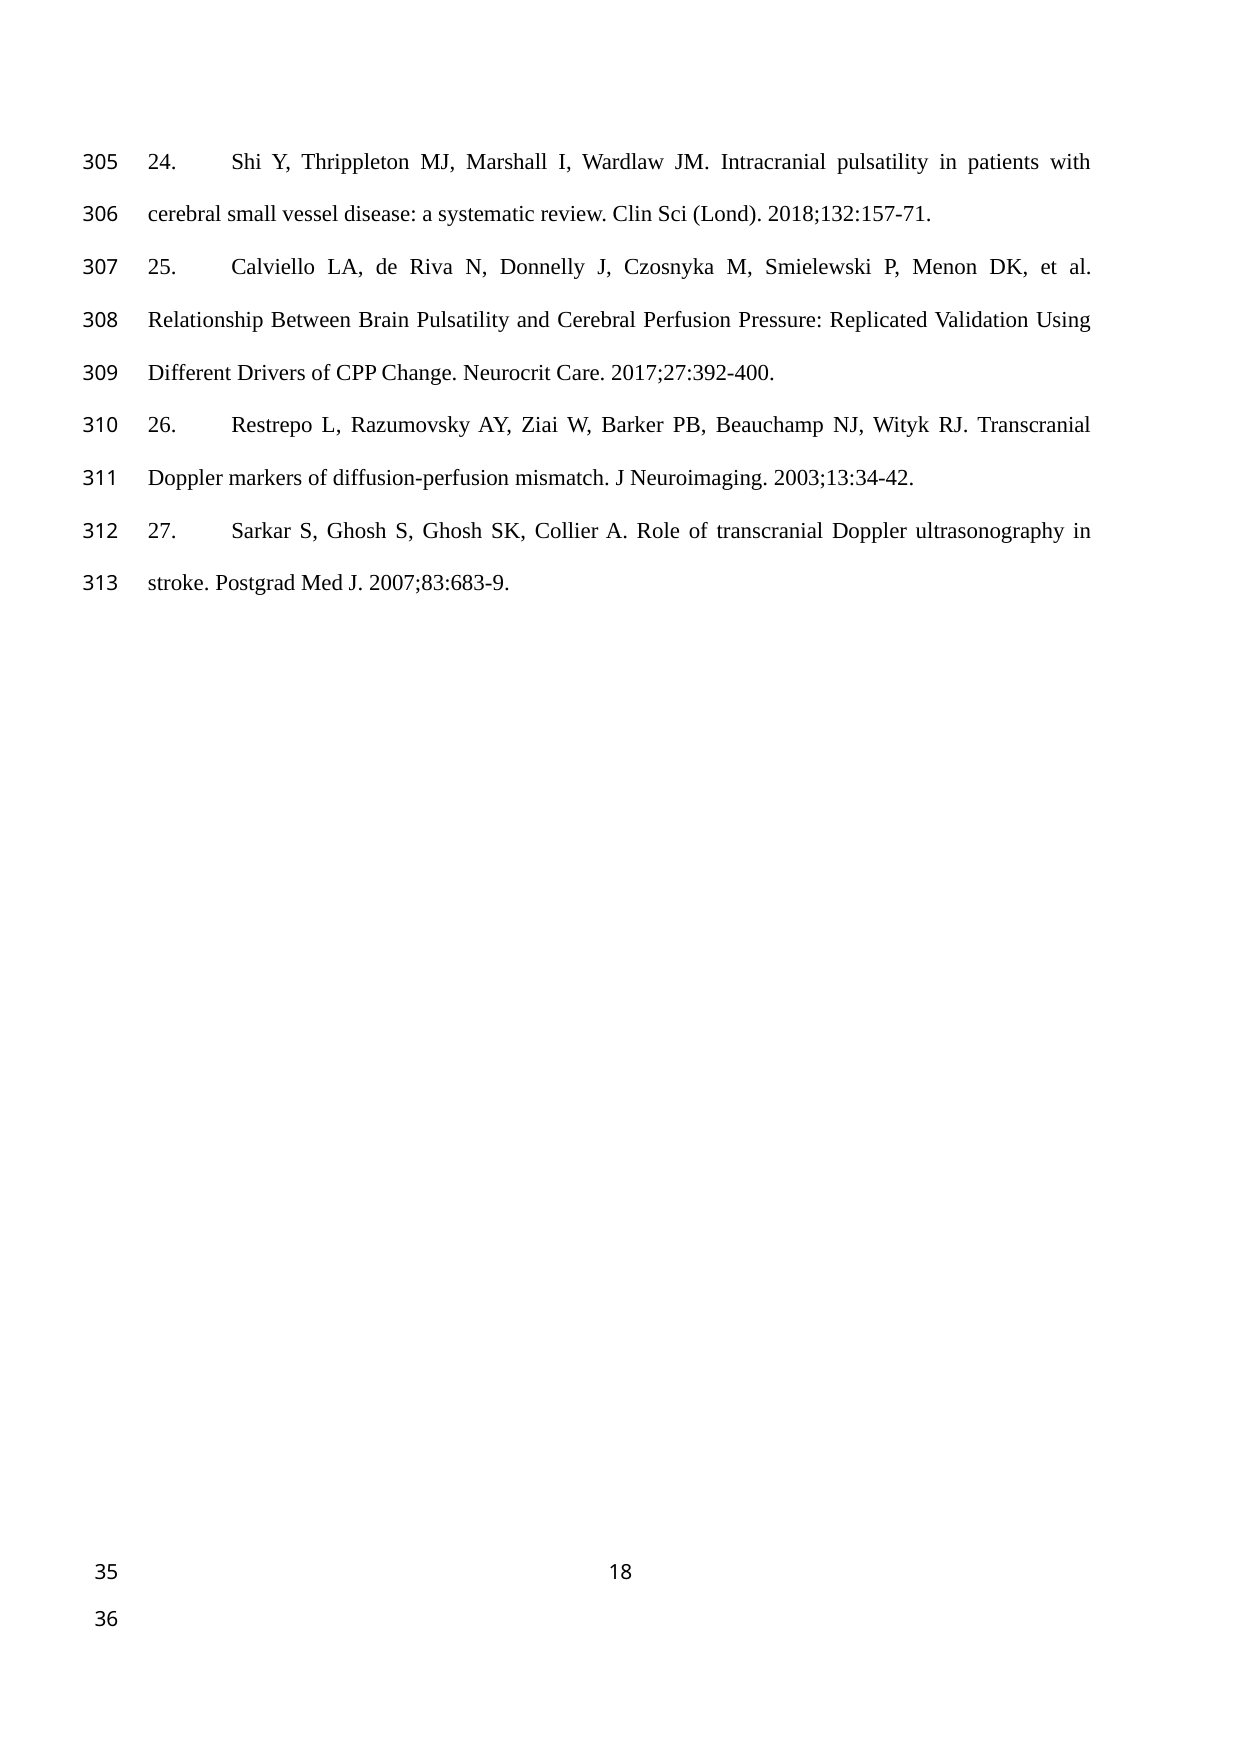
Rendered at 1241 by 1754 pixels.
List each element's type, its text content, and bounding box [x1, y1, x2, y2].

text 27. Sarkar S, Ghosh S, Ghosh SK, Collier A. Role of transcranial Doppler ultrasonography in stroke. Postgrad Med J. 2007;83:683-9. [148, 517, 1092, 596]
text 25. Calviello LA, de Riva N, Donnelly J, Czosnyka M, Smielewski P, Menon DK, et al. Relationship Between Brain Pulsatility and Cerebral Perfusion Pressure: Replicated Validation Using Different Drivers of CPP Change. Neurocrit Care. 2017;27:392-400. [148, 253, 1092, 385]
text 26. Restrepo L, Razumovsky AY, Ziai W, Barker PB, Beauchamp NJ, Wityk RJ. Transcranial Doppler markers of diffusion-perfusion mismatch. J Neuroimaging. 2003;13:34-42. [148, 411, 1092, 490]
text 24. Shi Y, Thrippleton MJ, Marshall I, Wardlaw JM. Intracranial pulsatility in patients with cerebral small vessel disease: a systematic review. Clin Sci (Lond). 2018;132:157-71. [148, 148, 1092, 227]
